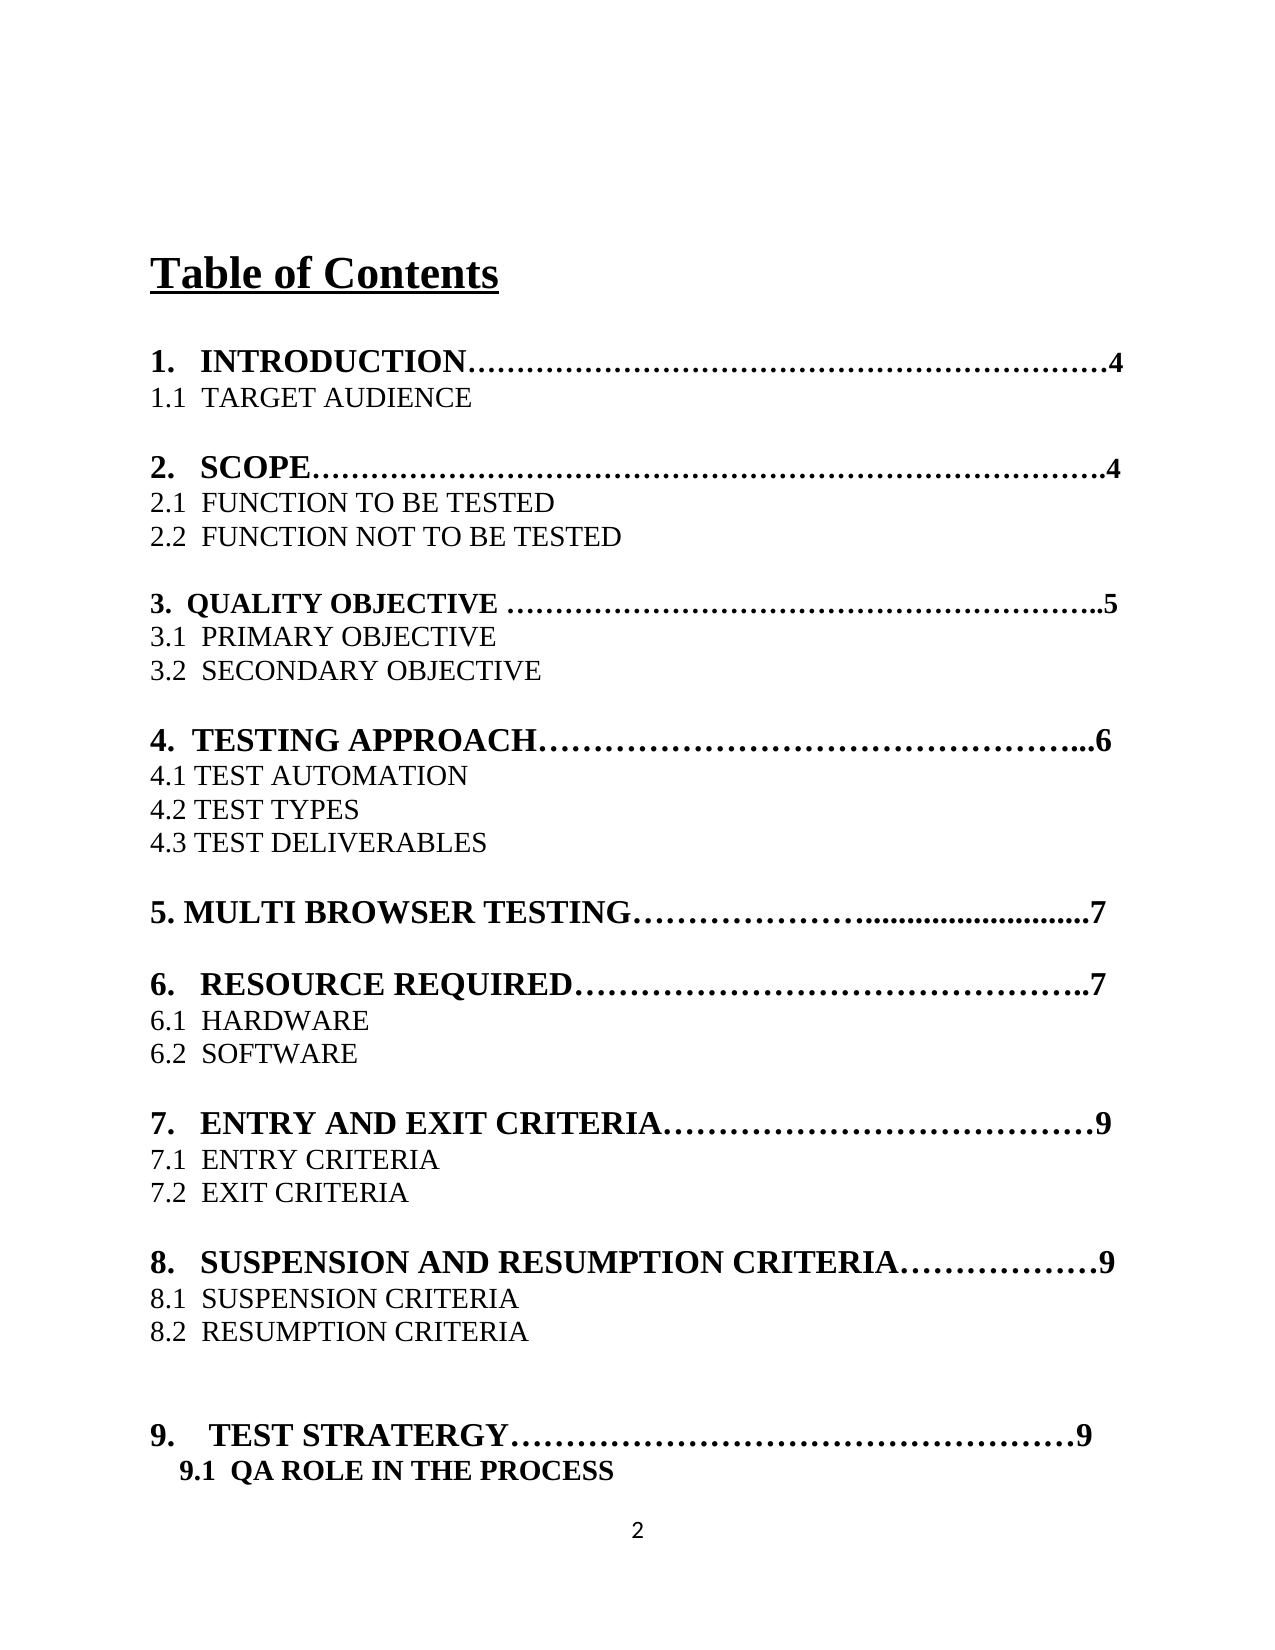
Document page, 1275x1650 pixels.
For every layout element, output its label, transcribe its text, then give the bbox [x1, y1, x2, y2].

text 1. INTRODUCTION…………………………………………………………4 [150, 342, 1125, 380]
text 4. TESTING APPROACH…………………………………………...6 [150, 720, 1125, 758]
text 2. SCOPE……………………………………………………………………….4 [150, 447, 1125, 485]
text 3. QUALITY OBJECTIVE ……………………………………………………..5 [150, 586, 1125, 619]
text 4.1 TEST AUTOMATION [150, 758, 1125, 792]
text 3.2 SECONDARY OBJECTIVE [150, 653, 1125, 687]
text Table of Contents [150, 246, 1125, 298]
text 9. TEST STRATERGY……………………………………………9 [150, 1415, 1125, 1453]
text 2.2 FUNCTION NOT TO BE TESTED [150, 519, 1125, 552]
text 6.2 SOFTWARE [150, 1036, 1125, 1070]
text 8.2 RESUMPTION CRITERIA [150, 1314, 1125, 1348]
text 2.1 FUNCTION TO BE TESTED [150, 485, 1125, 519]
text 4.2 TEST TYPES [150, 792, 1125, 826]
text 8. SUSPENSION AND RESUMPTION CRITERIA………………9 [150, 1242, 1125, 1281]
text 7. ENTRY AND EXIT CRITERIA…………………………………9 [150, 1103, 1125, 1142]
text 9.1 QA ROLE IN THE PROCESS [150, 1453, 1125, 1487]
text 4.3 TEST DELIVERABLES [150, 826, 1125, 859]
text 7.1 ENTRY CRITERIA [150, 1142, 1125, 1175]
text 7.2 EXIT CRITERIA [150, 1175, 1125, 1209]
text 1.1 TARGET AUDIENCE [150, 380, 1125, 413]
text 3.1 PRIMARY OBJECTIVE [150, 619, 1125, 653]
text 6.1 HARDWARE [150, 1003, 1125, 1036]
text 6. RESOURCE REQUIRED………………………………………..7 [150, 964, 1125, 1003]
text 8.1 SUSPENSION CRITERIA [150, 1281, 1125, 1314]
text 5. MULTI BROWSER TESTING…………………...........................7 [150, 893, 1125, 931]
